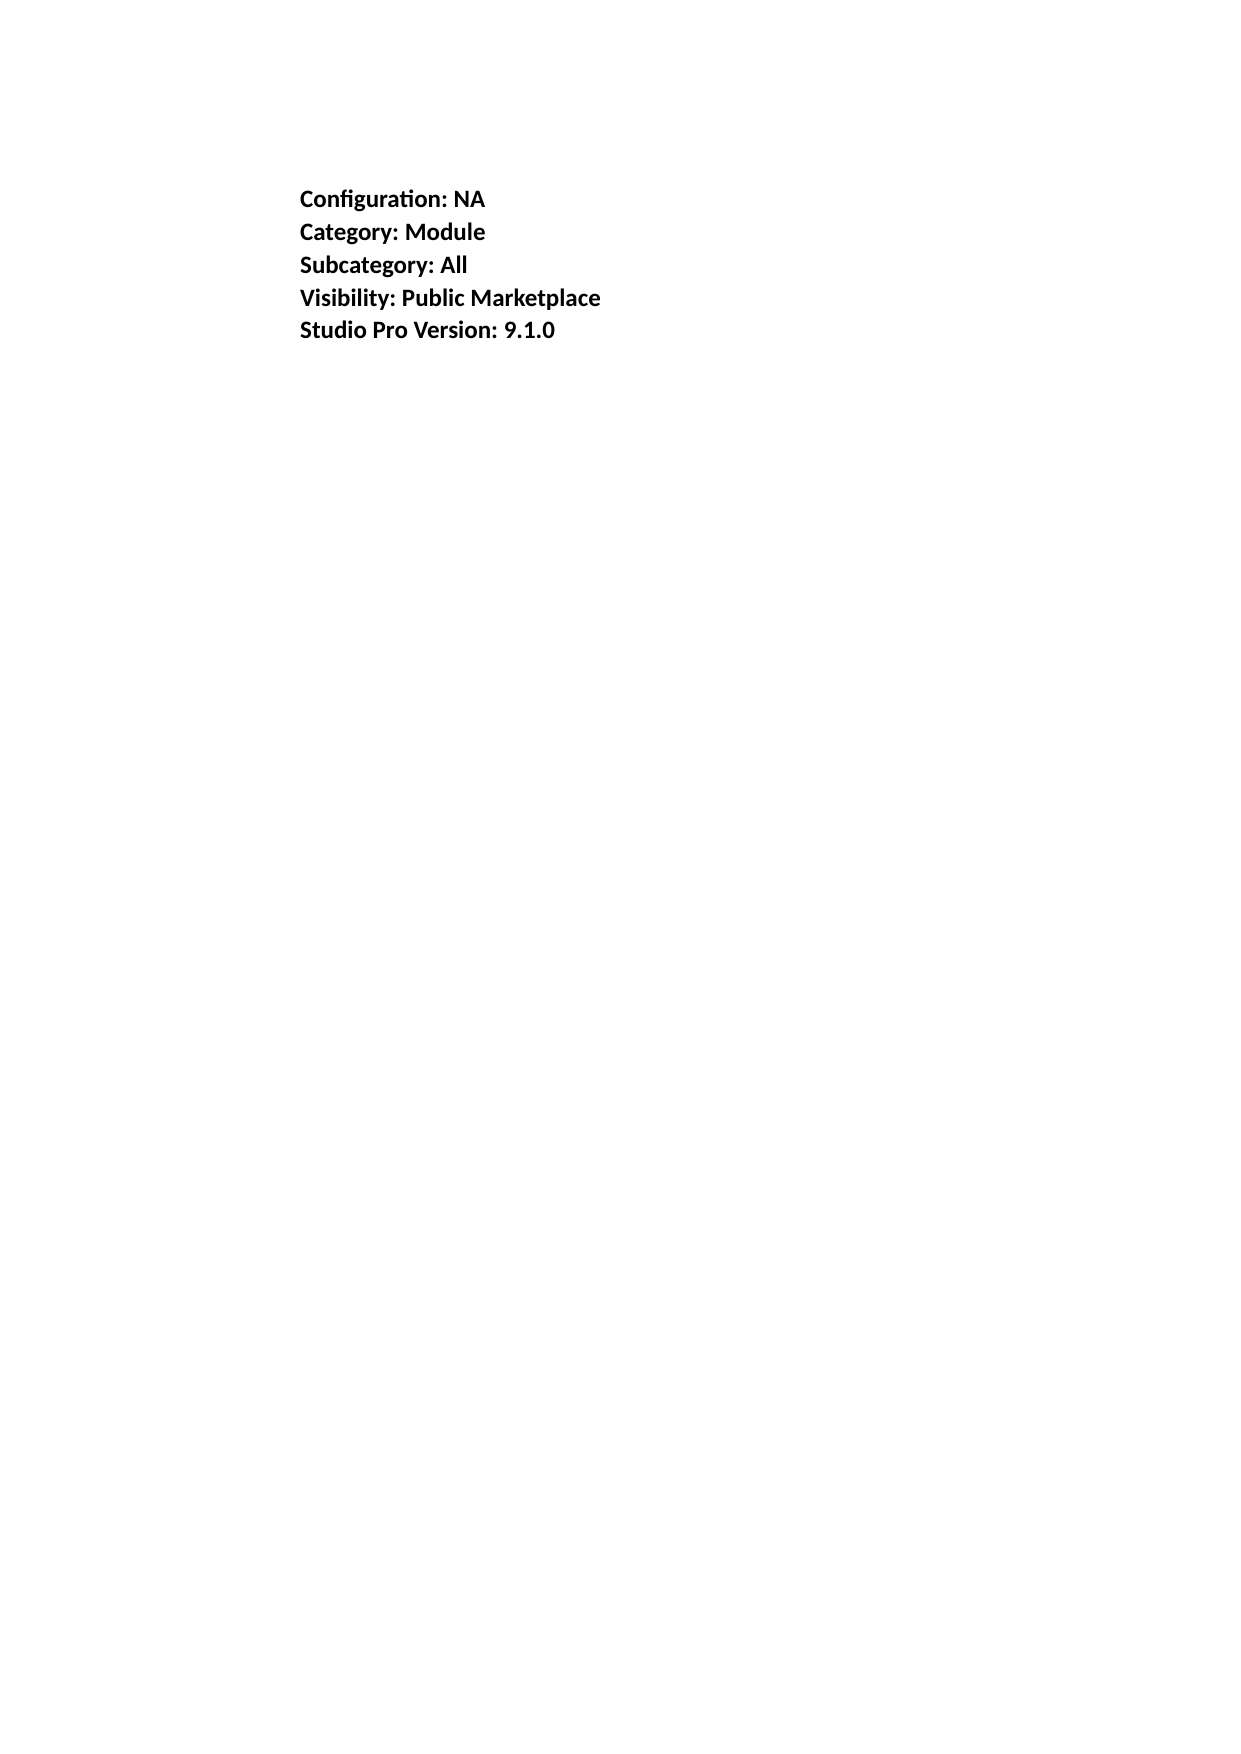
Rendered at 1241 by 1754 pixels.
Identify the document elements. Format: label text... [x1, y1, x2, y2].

list Configuration: NA [300, 183, 1090, 213]
list Category: Module [300, 216, 1090, 246]
list Visibility: Public Marketplace [300, 282, 1090, 312]
list Subcategory: All [300, 249, 1090, 279]
list Studio Pro Version: 9.1.0 [300, 314, 1090, 345]
